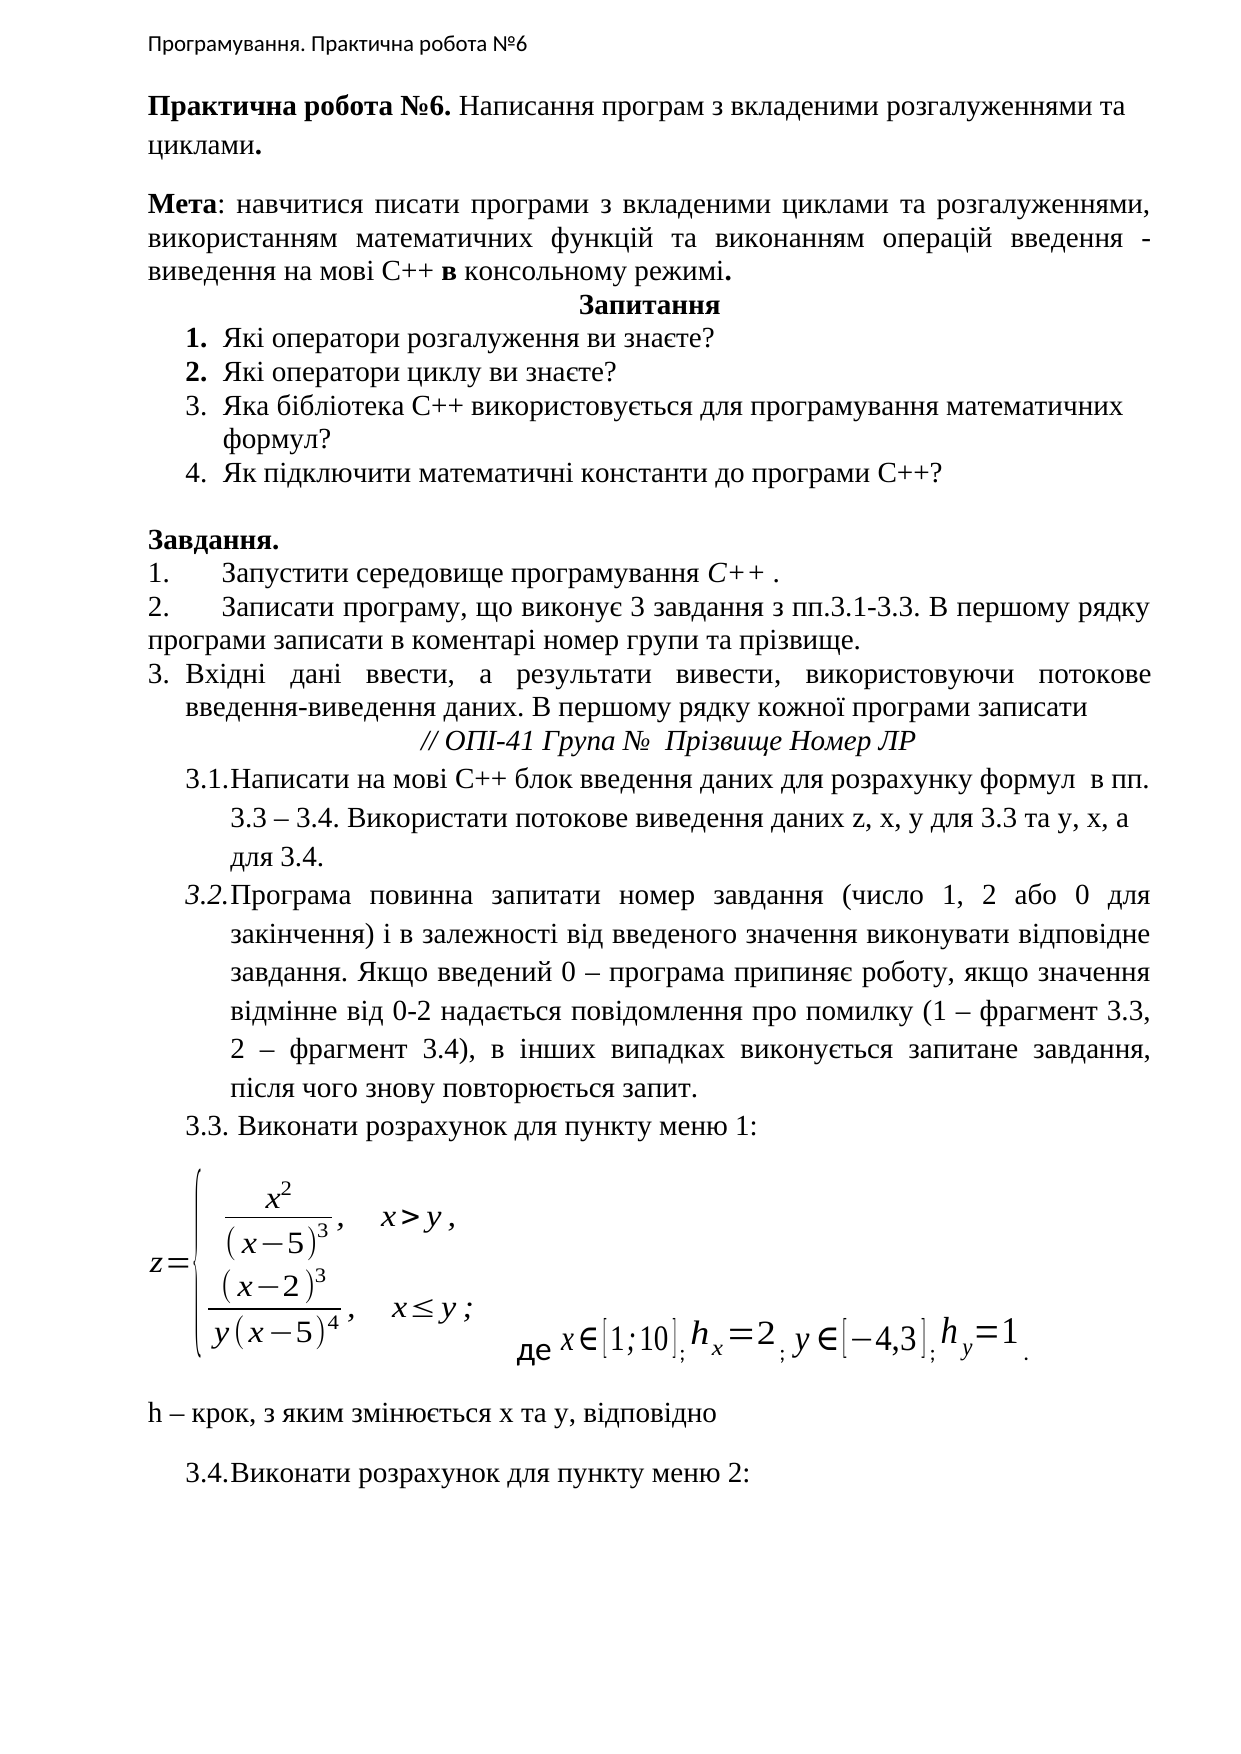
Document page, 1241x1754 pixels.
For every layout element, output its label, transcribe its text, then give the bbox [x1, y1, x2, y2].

list Написати на мові С++ блок введення даних для розрахунку формул в пп. 3.3 – 3.4. Використати потокове виведення даних z, х, y для 3.3 та y, х, а для 3.4. [185, 762, 1152, 872]
text Завдання. [148, 522, 1152, 555]
list Записати програму, що виконує 3 завдання з пп.3.1-3.3. В першому рядку програми записати в коментарі номер групи та прізвище. [148, 589, 1152, 656]
list Виконати розрахунок для пункту меню 1: [185, 1108, 1152, 1142]
text де ; ; ; . [148, 1168, 1152, 1369]
text h – крок, з яким змінюється x та y, відповідно [148, 1396, 1152, 1429]
list // ОПІ-41 Група № Прізвище Номер ЛР [185, 723, 1152, 757]
text Мета: навчитися писати програми з вкладеними циклами та розгалуженнями, використанням математичних функцій та виконанням операцій введення - виведення на мові С++ в консольному режимі. [148, 186, 1152, 287]
list Які оператори циклу ви знаєте? [185, 354, 1152, 388]
list Які оператори розгалуження ви знаєте? [185, 321, 1152, 354]
list Яка бібліотека С++ використовується для програмування математичних формул? [185, 388, 1152, 455]
text Запитання [148, 287, 1152, 321]
list Вхідні дані ввести, а результати вивести, використовуючи потокове введення-виведення даних. В першому рядку кожної програми записати [148, 656, 1152, 723]
list Запустити середовище програмування С++ . [148, 555, 1152, 589]
list Як підключити математичні константи до програми С++? [185, 455, 1152, 488]
text Практична робота №6. Написання програм з вкладеними розгалуженнями та циклами. [148, 88, 1152, 161]
list Програма повинна запитати номер завдання (число 1, 2 або 0 для закінчення) і в залежності від введеного значення виконувати відповідне завдання. Якщо введений 0 – програма припиняє роботу, якщо значення відмінне від 0-2 надається повідомлення про помилку (1 – фрагмент 3.3, 2 – фрагмент 3.4), в інших випадках виконується запитане завдання, після чого знову повторюється запит. [185, 877, 1152, 1103]
list Виконати розрахунок для пункту меню 2: [185, 1455, 1152, 1488]
